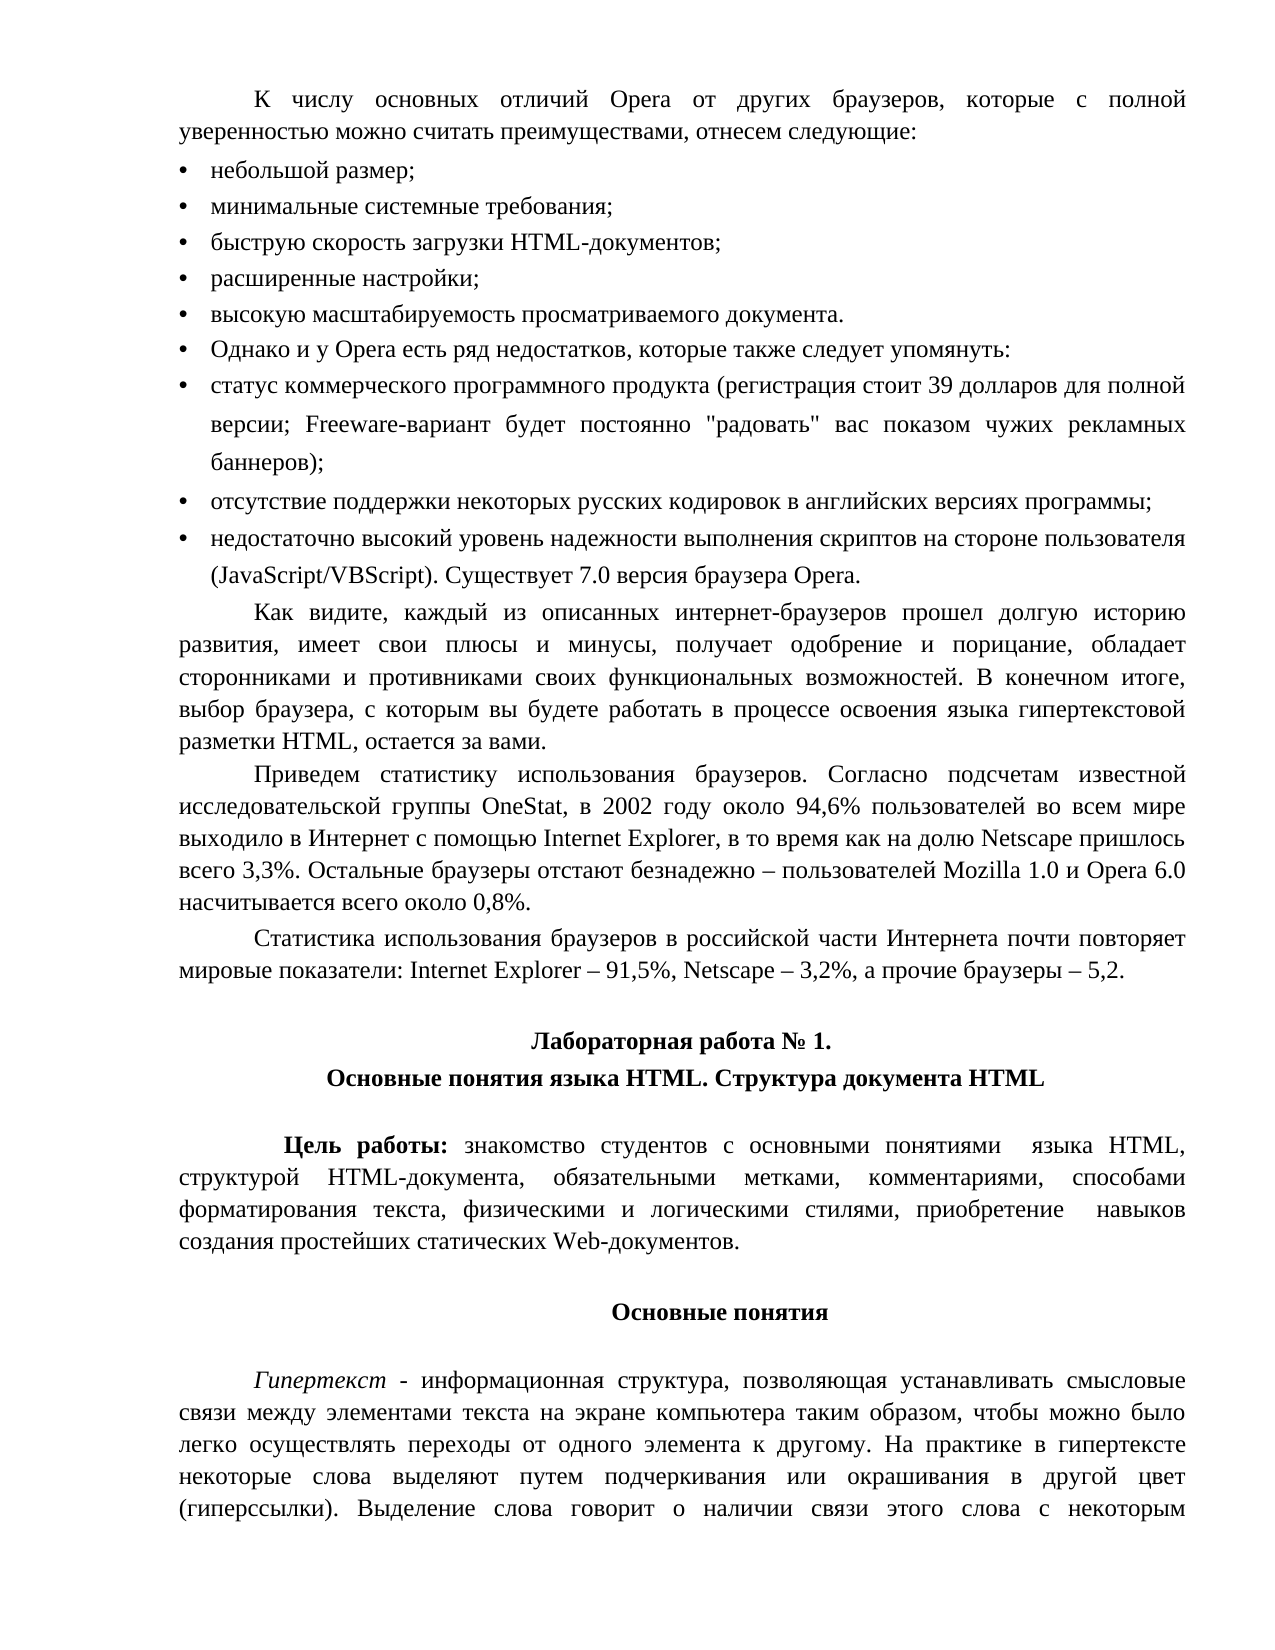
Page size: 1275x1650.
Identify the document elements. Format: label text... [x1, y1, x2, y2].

list статус коммерческого программного продукта (регистрация стоит 39 долларов для полной версии; Freeware-вариант будет постоянно "радовать" вас показом чужих рекламных баннеров); [178, 370, 1187, 476]
list отсутствие поддержки некоторых русских кодировок в английских версиях программы; [178, 486, 1187, 515]
subtitle Основные понятия языка HTML. Структура документа HTML [234, 1063, 1130, 1092]
list расширенные настройки; [178, 263, 1187, 292]
list высокую масштабируемость просматриваемого документа. [178, 299, 1187, 328]
text Как видите, каждый из описанных интернет-браузеров прошел долгую историю развития, имеет свои плюсы и минусы, получает одобрение и порицание, обладает сторонниками и противниками своих функциональных возможностей. В конечном итоге, выбор браузера, с которым вы будете работать в процессе освоения языка гипертекстовой разметки HTML, остается за вами. [178, 597, 1187, 755]
subtitle Основные понятия [234, 1297, 1205, 1326]
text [178, 1365, 1187, 1522]
text К числу основных отличий Opera от других браузеров, которые с полной уверенностью можно считать преимуществами, отнесем следующие: [178, 84, 1187, 145]
list Однако и у Opera есть ряд недостатков, которые также следует упомянуть: [178, 334, 1187, 363]
list небольшой размер; [178, 156, 1187, 184]
list быструю скорость загрузки HTML-документов; [178, 227, 1187, 256]
text Приведем статистику использования браузеров. Согласно подсчетам известной исследовательской группы OneStat, в 2002 году около 94,6% пользователей во всем мире выходило в Интернет с помощью Internet Explorer, в то время как на долю Netscape пришлось всего 3,3%. Остальные браузеры отстают безнадежно – пользователей Mozilla 1.0 и Opera 6.0 насчитывается всего около 0,8%. [178, 759, 1187, 916]
list недостаточно высокий уровень надежности выполнения скриптов на стороне пользователя (JavaScript/VBScript). Существует 7.0 версия браузера Opera. [178, 522, 1187, 588]
text Статистика использования браузеров в российской части Интернета почти повторяет мировые показатели: Internet Explorer – 91,5%, Netscape – 3,2%, а прочие браузеры – 5,2. [178, 923, 1187, 984]
list минимальные системные требования; [178, 191, 1187, 220]
text Лабораторная работа № 1. [233, 1026, 1129, 1055]
text Цель работы: знакомство студентов с основными понятиями языка HTML, структурой HTML-документа, обязательными метками, комментариями, способами форматирования текста, физическими и логическими стилями, приобретение навыков создания простейших статических Web-документов. [178, 1130, 1187, 1255]
